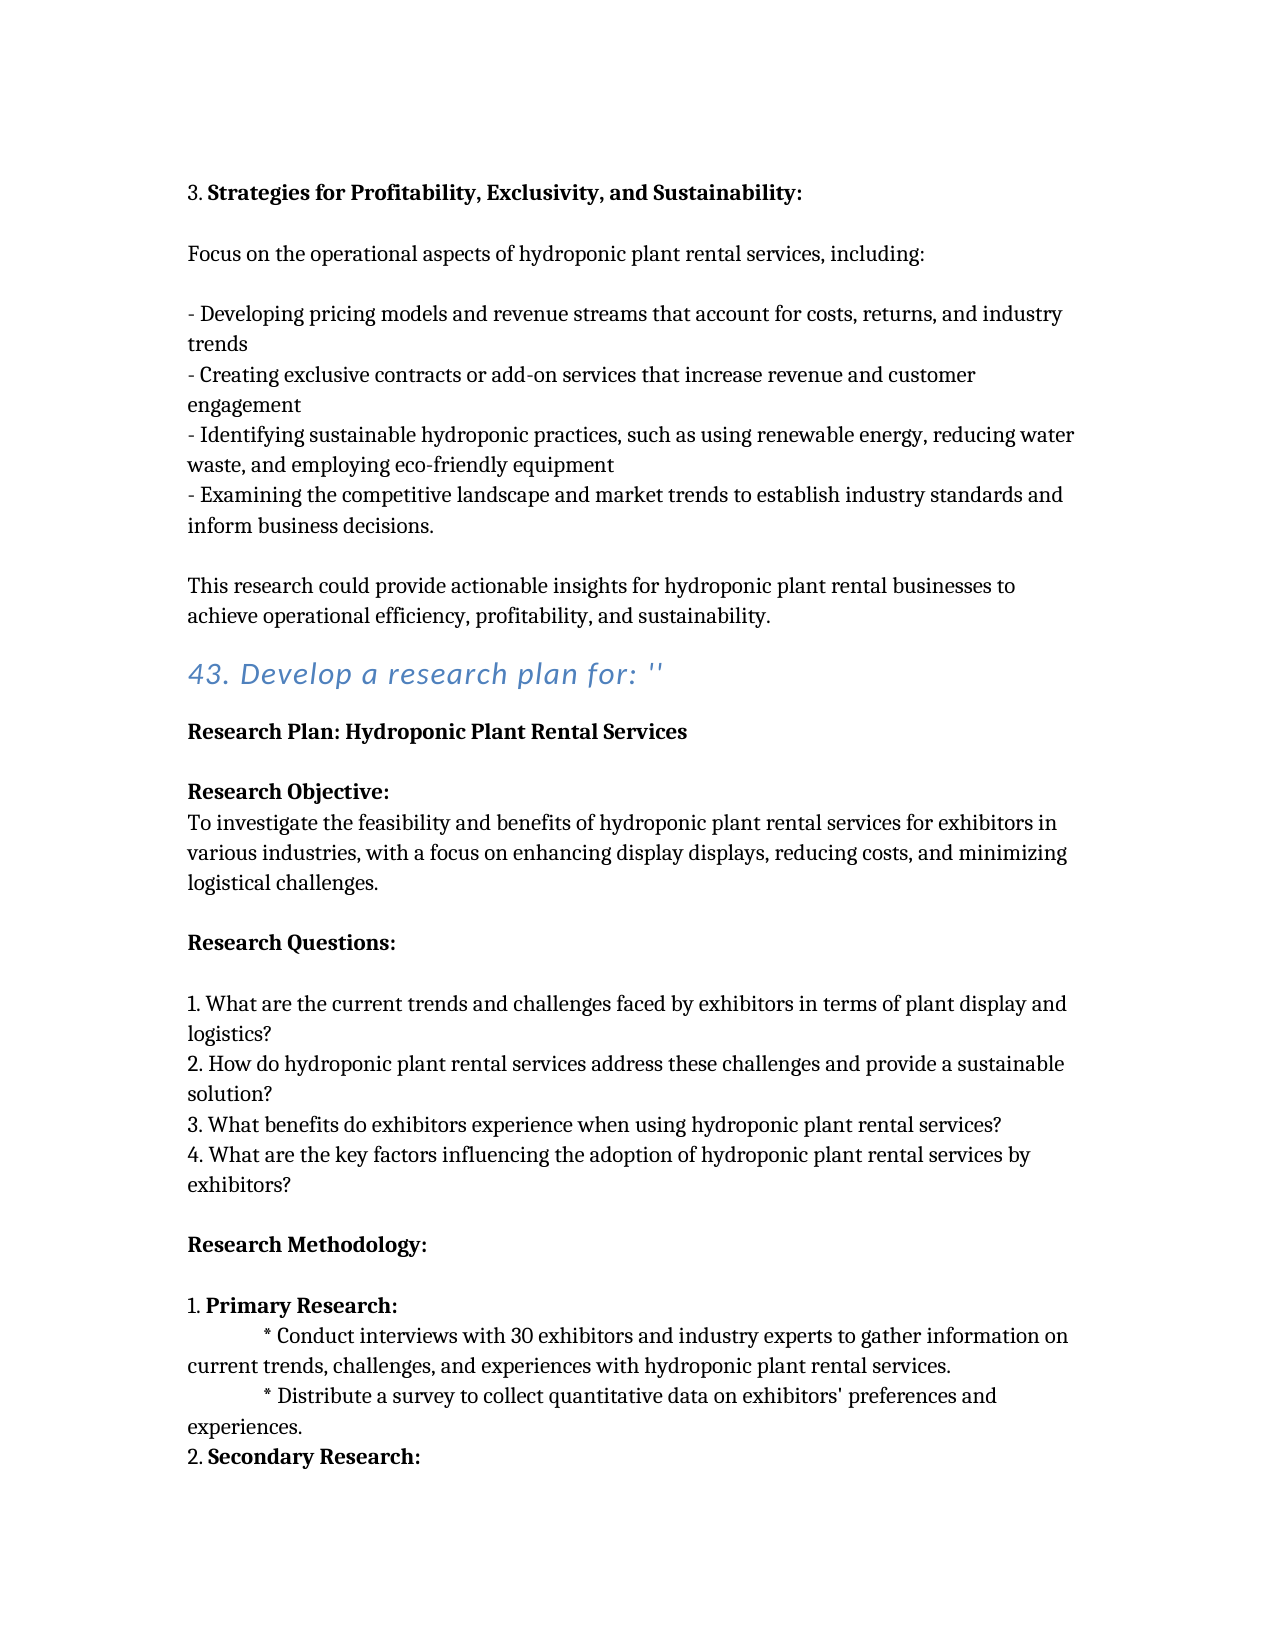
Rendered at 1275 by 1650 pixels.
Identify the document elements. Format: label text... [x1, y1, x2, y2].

subtitle 43. Develop a research plan for: '' [187, 654, 1087, 692]
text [187, 150, 1087, 629]
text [187, 719, 1087, 1470]
